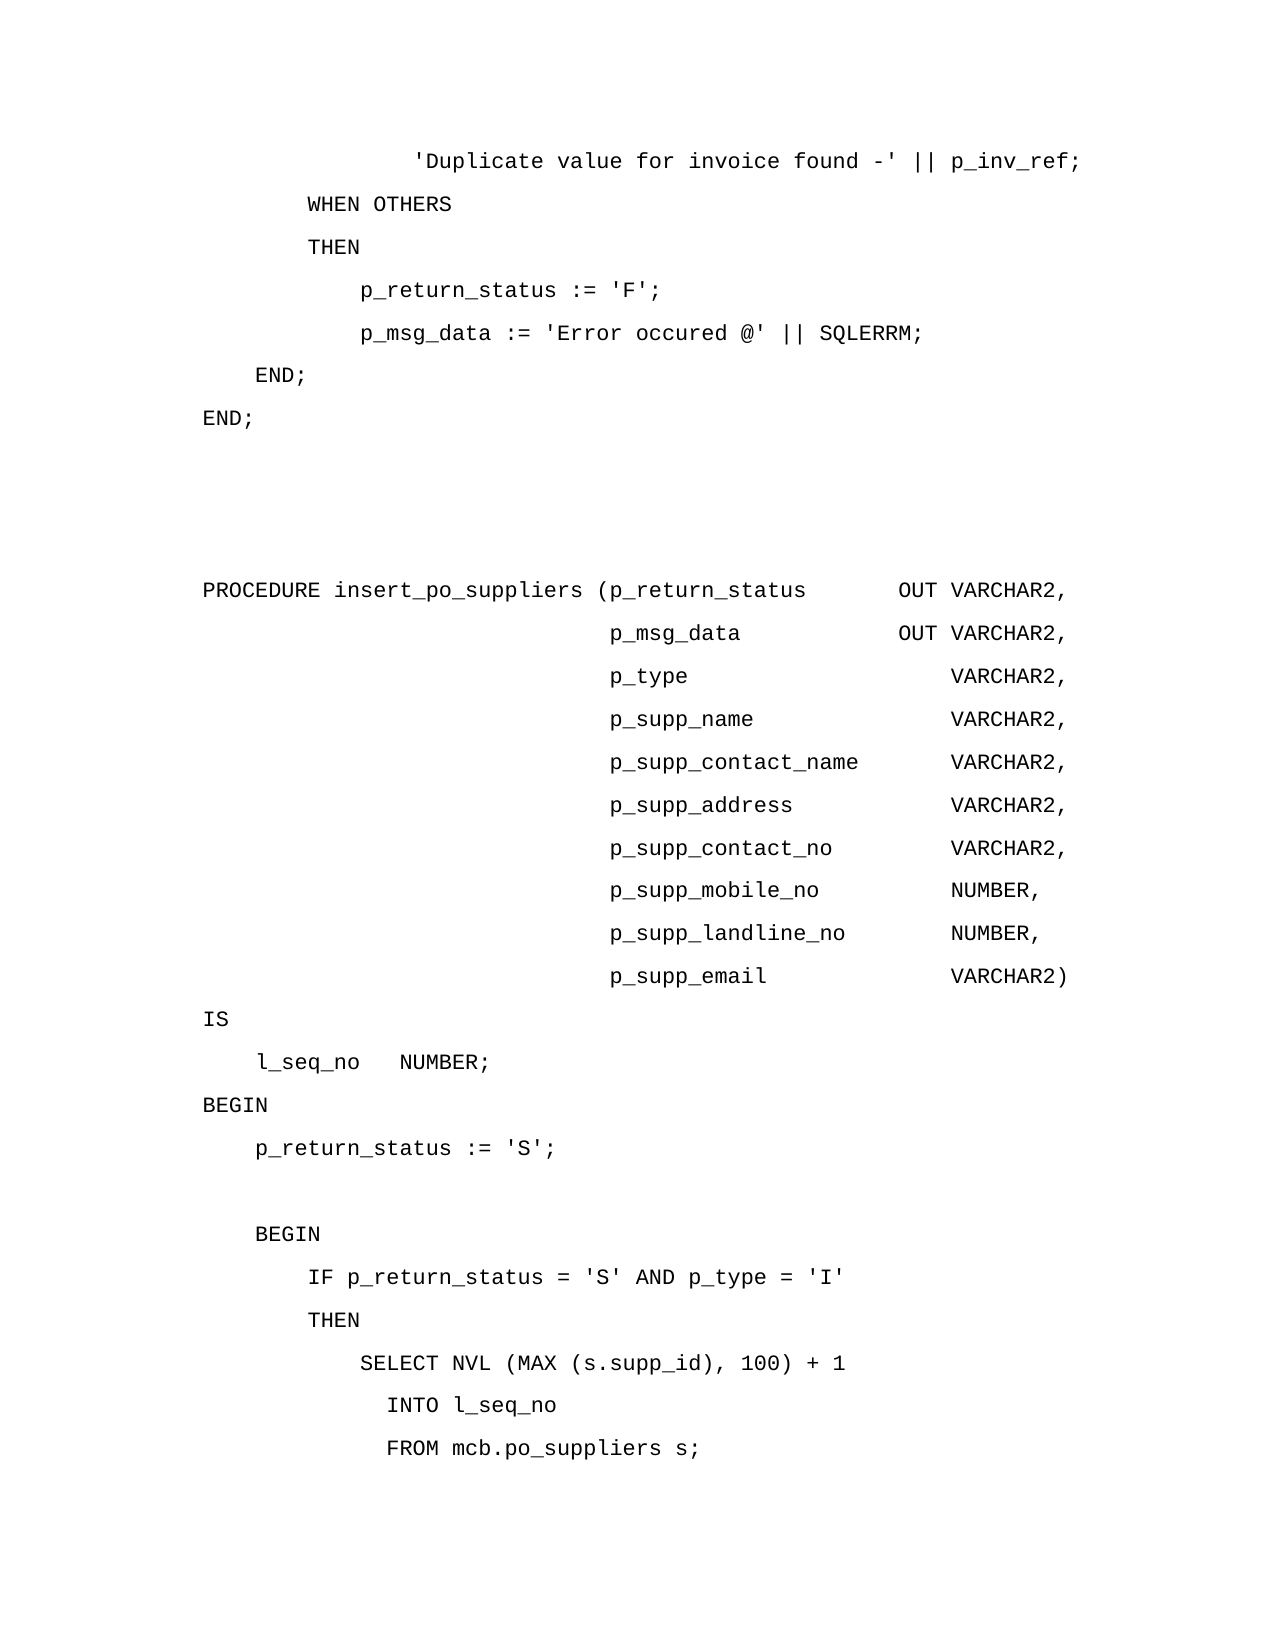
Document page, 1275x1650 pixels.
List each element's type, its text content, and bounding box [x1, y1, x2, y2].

text p_return_status := 'S'; [150, 1137, 1125, 1162]
text INTO l_seq_no [150, 1394, 1125, 1419]
text p_supp_name VARCHAR2, [150, 708, 1125, 733]
text p_supp_mobile_no NUMBER, [150, 879, 1125, 904]
text IF p_return_status = 'S' AND p_type = 'I' [150, 1266, 1125, 1291]
text WHEN OTHERS [150, 193, 1125, 218]
text END; [150, 407, 1125, 432]
text THEN [150, 1309, 1125, 1333]
text p_supp_contact_no VARCHAR2, [150, 837, 1125, 861]
text p_supp_address VARCHAR2, [150, 794, 1125, 818]
text THEN [150, 236, 1125, 261]
text BEGIN [150, 1094, 1125, 1119]
text SELECT NVL (MAX (s.supp_id), 100) + 1 [150, 1352, 1125, 1376]
text IS [150, 1008, 1125, 1033]
text p_return_status := 'F'; [150, 279, 1125, 303]
text 'Duplicate value for invoice found -' || p_inv_ref; [150, 150, 1125, 175]
text p_msg_data OUT VARCHAR2, [150, 622, 1125, 647]
text BEGIN [150, 1223, 1125, 1248]
text p_supp_email VARCHAR2) [150, 965, 1125, 990]
text l_seq_no NUMBER; [150, 1051, 1125, 1076]
text p_supp_contact_name VARCHAR2, [150, 751, 1125, 776]
text p_type VARCHAR2, [150, 665, 1125, 690]
text p_supp_landline_no NUMBER, [150, 922, 1125, 947]
text END; [150, 364, 1125, 389]
text p_msg_data := 'Error occured @' || SQLERRM; [150, 322, 1125, 346]
text FROM mcb.po_suppliers s; [150, 1437, 1125, 1462]
text PROCEDURE insert_po_suppliers (p_return_status OUT VARCHAR2, [150, 579, 1125, 604]
